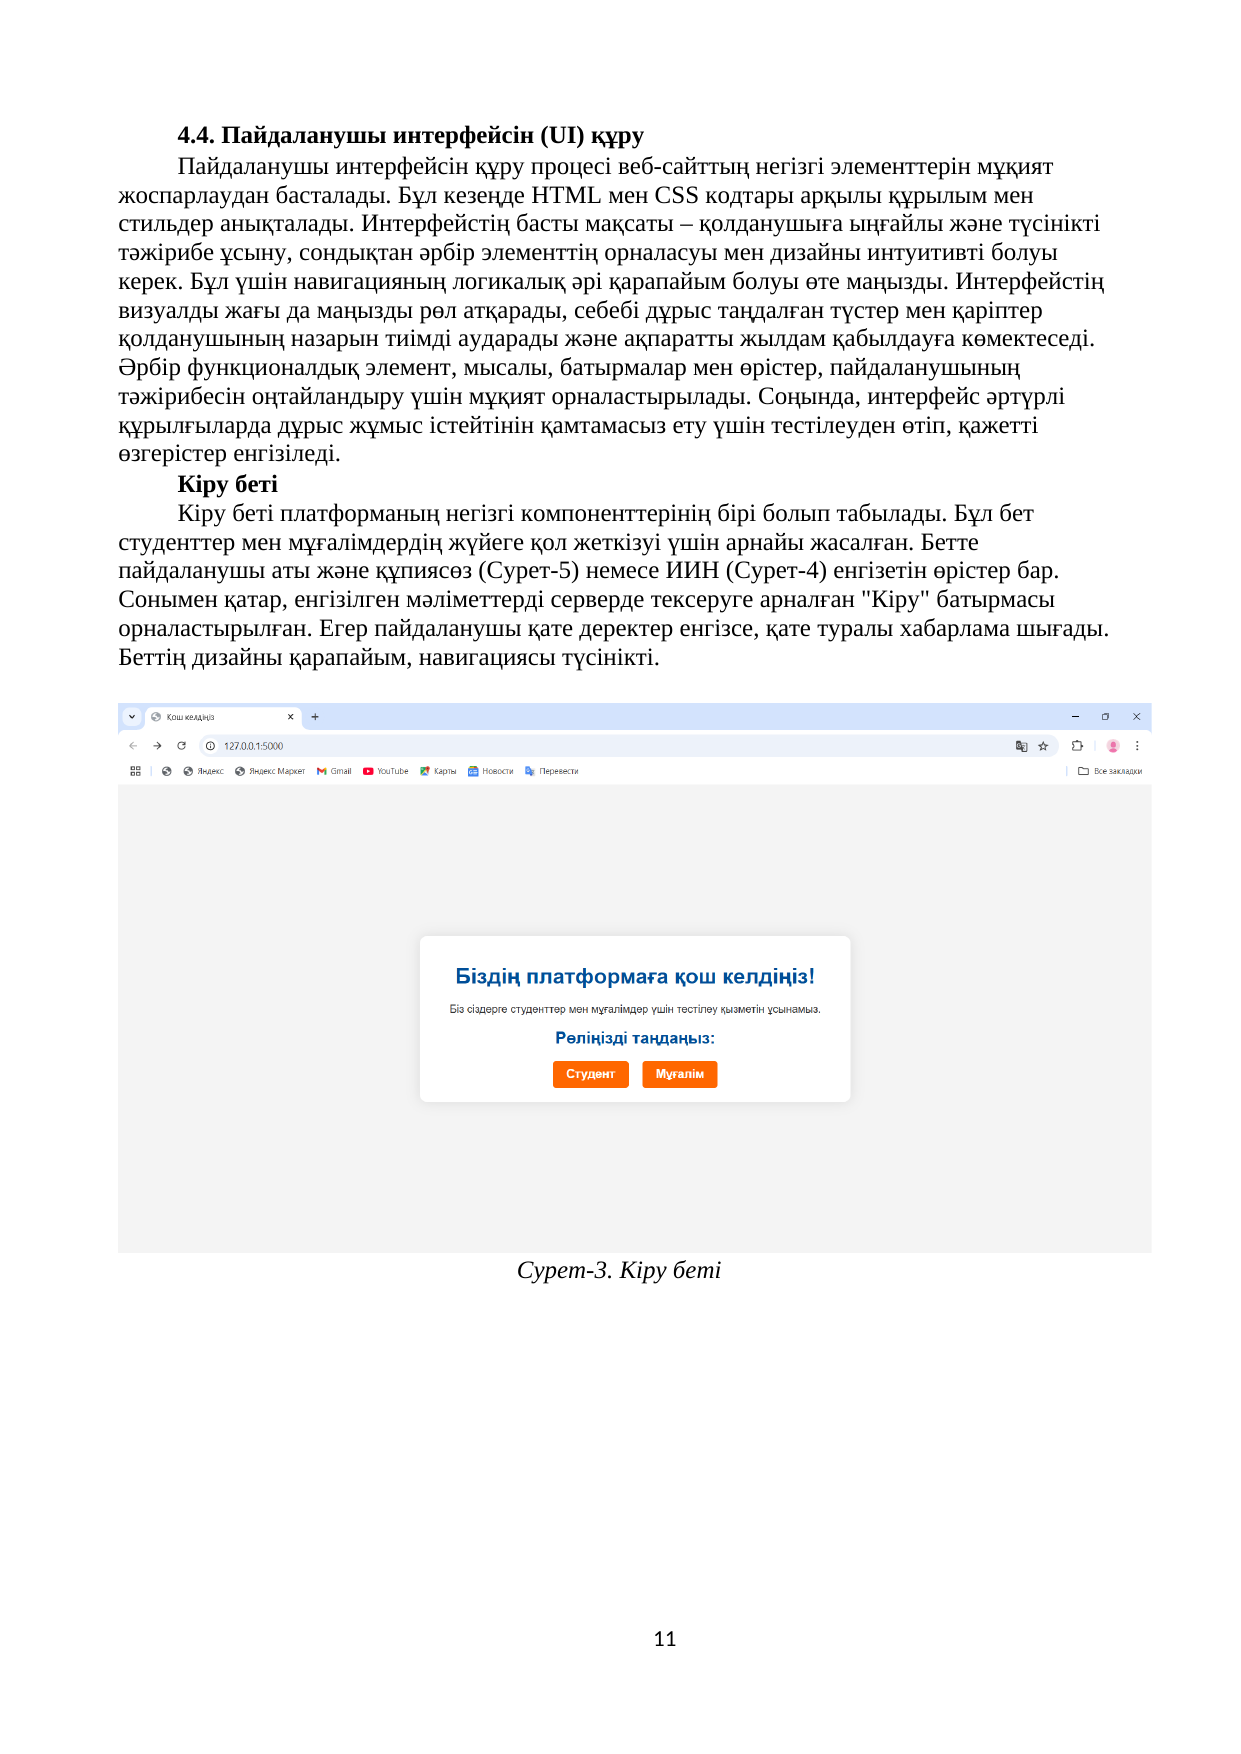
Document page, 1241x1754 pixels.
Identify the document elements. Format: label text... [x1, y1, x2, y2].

text Сурет-3. Кіру беті [118, 1255, 1122, 1283]
text 4.4. Пайдаланушы интерфейсін (UI) құру [118, 120, 1122, 149]
picture [118, 703, 1152, 1253]
text Кіру беті Кіру беті платформаның негізгі компоненттерінің бірі болып табылады. Бұл бет студенттер мен мұғалімдердің жүйеге қол жеткізуі үшін арнайы жасалған. Бетте пайдаланушы аты және құпиясөз (Сурет-5) немесе ИИН (Сурет-4) енгізетін өрістер бар. Сонымен қатар, енгізілген мәліметтерді серверде тексеруге арналған "Кіру" батырмасы орналастырылған. Егер пайдаланушы қате деректер енгізсе, қате туралы хабарлама шығады. Беттің дизайны қарапайым, навигациясы түсінікті. [118, 469, 1122, 671]
text Пайдаланушы интерфейсін құру процесі веб-сайттың негізгі элементтерін мұқият жоспарлаудан басталады. Бұл кезеңде HTML мен CSS кодтары арқылы құрылым мен стильдер анықталады. Интерфейстің басты мақсаты – қолданушыға ыңғайлы және түсінікті тәжірибе ұсыну, сондықтан әрбір элементтің орналасуы мен дизайны интуитивті болуы керек. Бұл үшін навигацияның логикалық әрі қарапайым болуы өте маңызды. Интерфейстің визуалды жағы да маңызды рөл атқарады, себебі дұрыс таңдалған түстер мен қаріптер қолданушының назарын тиімді аударады және ақпаратты жылдам қабылдауға көмектеседі. Әрбір функционалдық элемент, мысалы, батырмалар мен өрістер, пайдаланушының тәжірибесін оңтайландыру үшін мұқият орналастырылады. Соңында, интерфейс әртүрлі құрылғыларда дұрыс жұмыс істейтінін қамтамасыз ету үшін тестілеуден өтіп, қажетті өзгерістер енгізіледі. [118, 151, 1122, 467]
